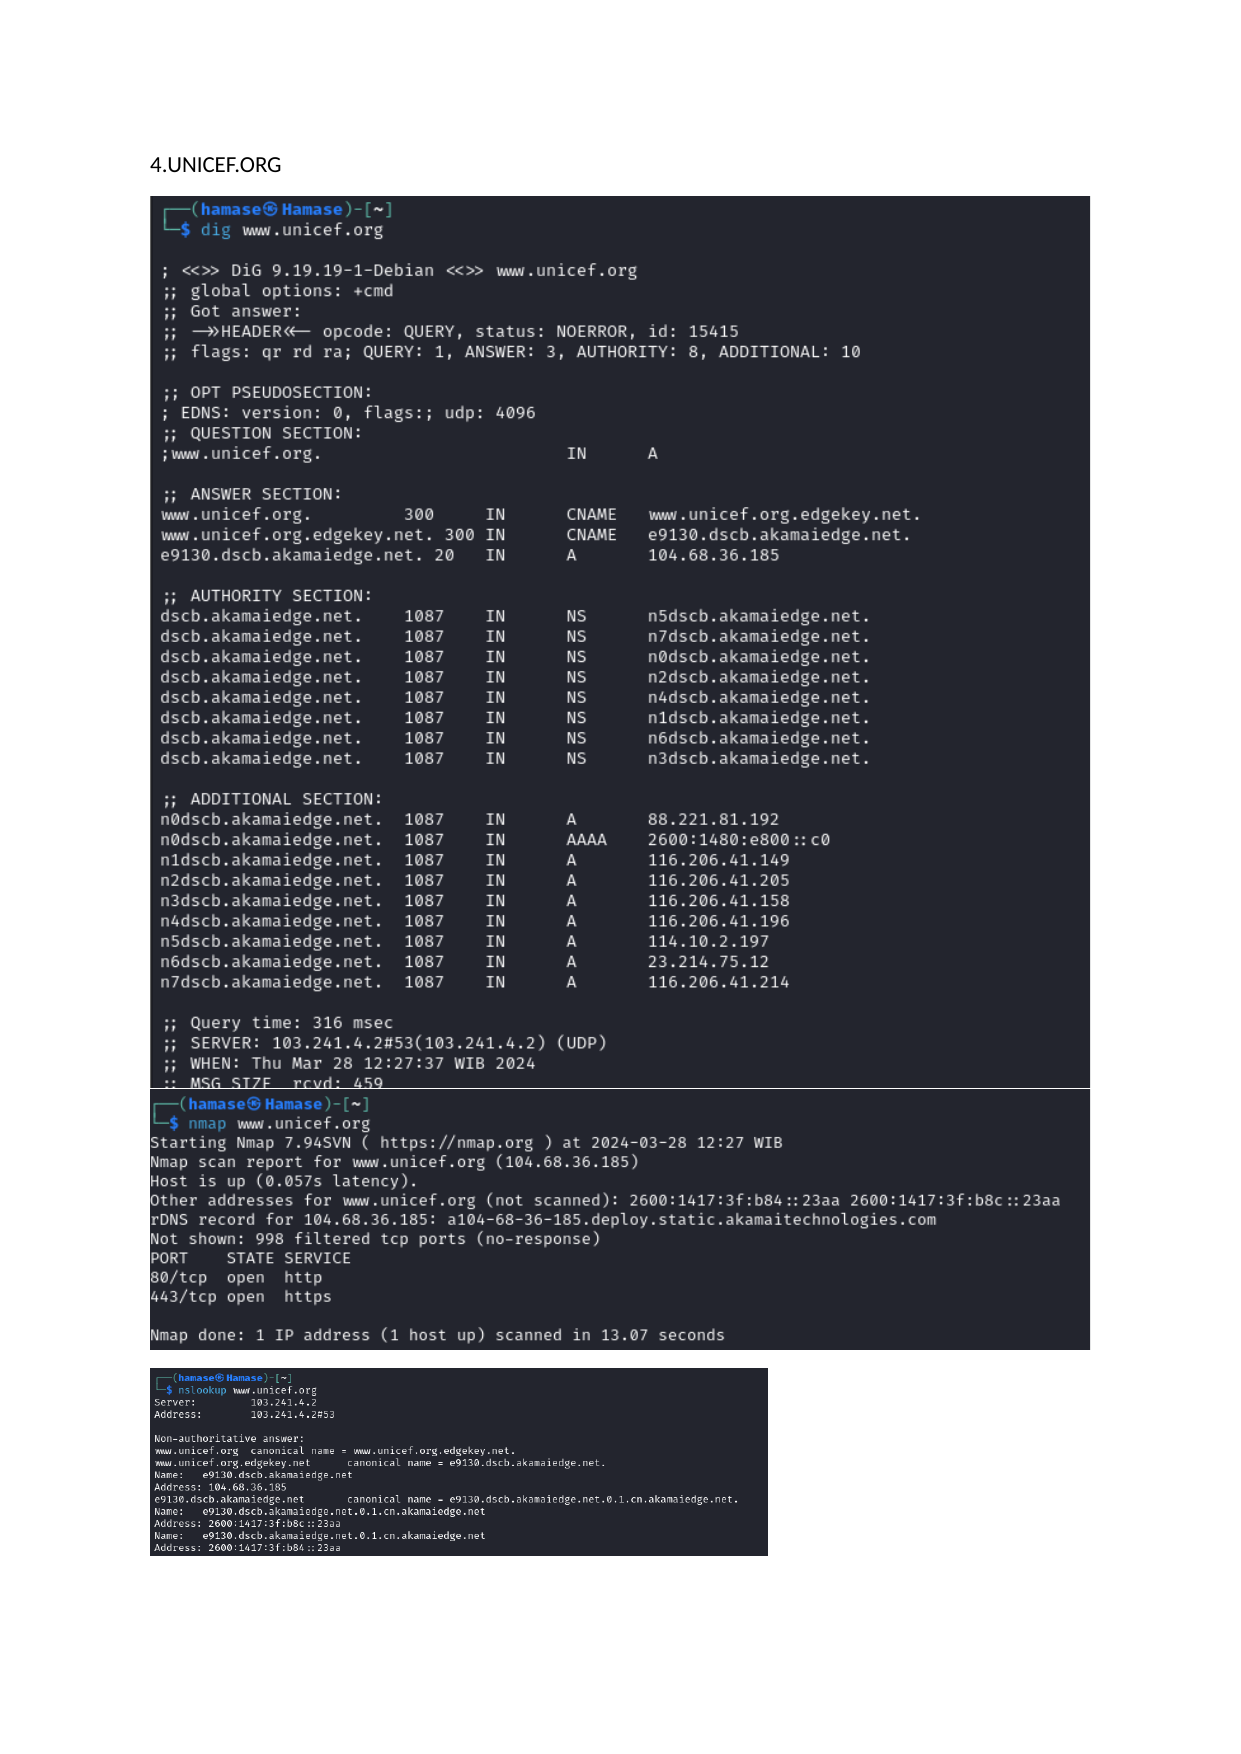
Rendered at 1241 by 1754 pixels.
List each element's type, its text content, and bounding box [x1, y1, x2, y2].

picture [150, 1089, 1091, 1350]
text 4.UNICEF.ORG [150, 150, 1090, 178]
picture [150, 196, 1091, 1088]
picture [150, 1368, 768, 1556]
